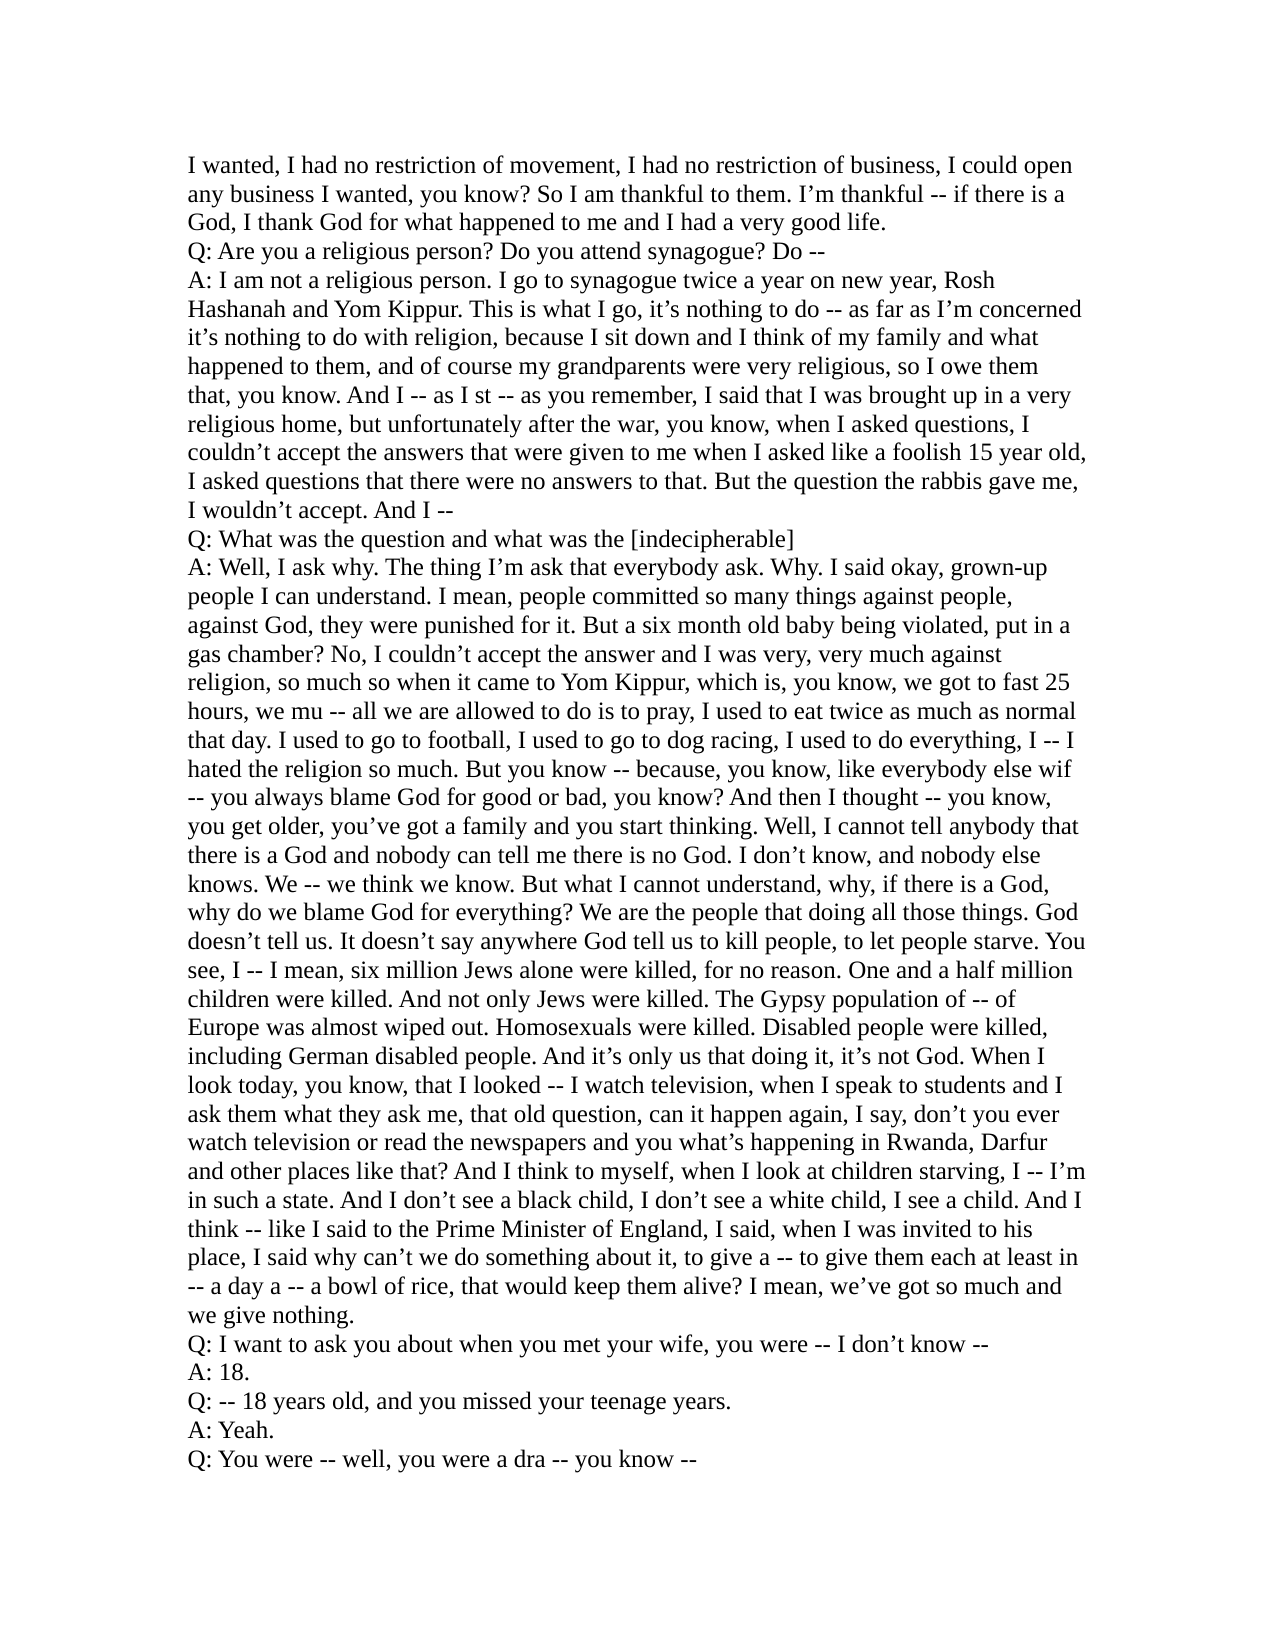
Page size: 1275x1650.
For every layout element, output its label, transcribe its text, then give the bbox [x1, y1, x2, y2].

text A: I am not a religious person. I go to synagogue twice a year on new year, Rosh Hashanah and Yom Kippur. This is what I go, it’s nothing to do -- as far as I’m concerned it’s nothing to do with religion, because I sit down and I think of my family and what happened to them, and of course my grandparents were very religious, so I owe them that, you know. And I -- as I st -- as you remember, I said that I was brought up in a very religious home, but unfortunately after the war, you know, when I asked questions, I couldn’t accept the answers that were given to me when I asked like a foolish 15 year old, I asked questions that there were no answers to that. But the question the rabbis gave me, I wouldn’t accept. And I -- [187, 322, 1087, 581]
text A: Well, I ask why. The thing I’m ask that everybody ask. Why. I said okay, grown-up people I can understand. I mean, people committed so many things against people, against God, they were punished for it. But a six month old baby being violated, put in a gas chamber? No, I couldn’t accept the answer and I was very, very much against religion, so much so when it came to Yom Kippur, which is, you know, we got to fast 25 hours, we mu -- all we are allowed to do is to pray, I used to eat twice as much as normal that day. I used to go to football, I used to go to dog racing, I used to do everything, I -- I hated the religion so much. But you know -- because, you know, like everybody else wif -- you always blame God for good or bad, you know? And then I thought -- you know, you get older, you’ve got a family and you start thinking. Well, I cannot tell anybody that there is a God and nobody can tell me there is no God. I don’t know, and nobody else knows. We -- we think we know. But what I cannot understand, why, if there is a God, why do we blame God for everything? We are the people that doing all those things. God doesn’t tell us. It doesn’t say anywhere God tell us to kill people, to let people starve. You see, I -- I mean, six million Jews alone were killed, for no reason. One and a half million children were killed. And not only Jews were killed. The Gypsy population of -- of Europe was almost wiped out. Homosexuals were killed. Disabled people were killed, including German disabled people. And it’s only us that doing it, it’s not God. When I look today, you know, that I looked -- I watch television, when I speak to students and I ask them what they ask me, that old question, can it happen again, I say, don’t you ever watch television or read the newspapers and you what’s happening in Rwanda, Darfur and other places like that? And I think to myself, when I look at children starving, I -- I’m in such a state. And I don’t see a black child, I don’t see a white child, I see a child. And I think -- like I said to the Prime Minister of England, I said, when I was invited to his place, I said why can’t we do something about it, to give a -- to give them each at least in -- a day a -- a bowl of rice, that would keep them alive? I mean, we’ve got so much and we give nothing. [187, 610, 1087, 1386]
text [187, 150, 1087, 294]
text Q: -- 18 years old, and you missed your teenage years. [187, 1444, 1087, 1472]
text Q: What was the question and what was the [indecipherable] [187, 581, 1087, 610]
text A: 18. [187, 1415, 1087, 1444]
text Q: Are you a religious person? Do you attend synagogue? Do -- [187, 294, 1087, 322]
text Q: I want to ask you about when you met your wife, you were -- I don’t know -- [187, 1386, 1087, 1415]
